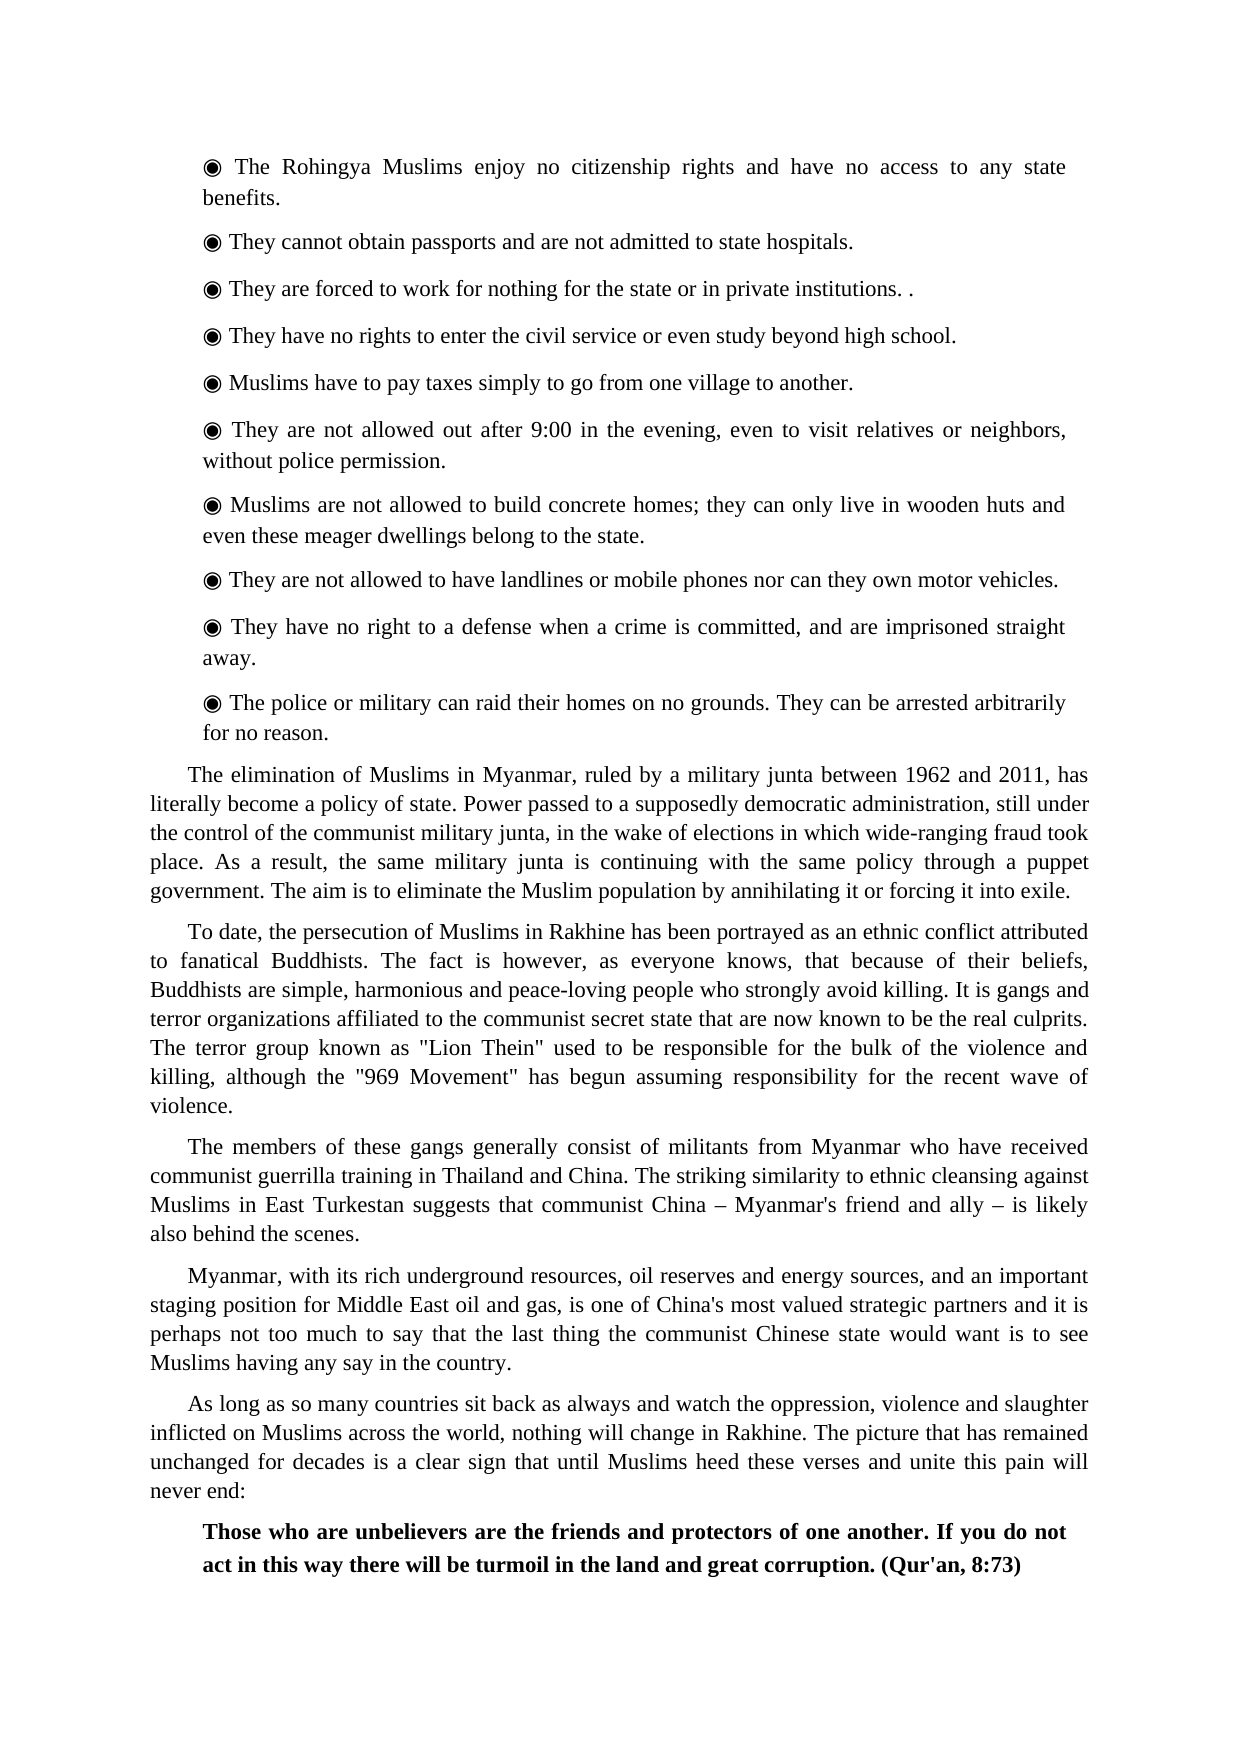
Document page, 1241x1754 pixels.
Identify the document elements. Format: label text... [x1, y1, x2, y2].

text The members of these gangs generally consist of militants from Myanmar who have received communist guerrilla training in Thailand and China. The striking similarity to ethnic cleansing against Muslims in East Turkestan suggests that communist China – Myanmar's friend and ally – is likely also behind the scenes. [150, 1133, 1090, 1247]
text ◉ They cannot obtain passports and are not admitted to state hospitals. [202, 225, 1068, 257]
text ◉ The Rohingya Muslims enjoy no citizenship rights and have no access to any state benefits. [202, 150, 1068, 210]
text ◉ They are not allowed out after 9:00 in the evening, even to visit relatives or neighbors, without police permission. [202, 413, 1068, 473]
text The elimination of Muslims in Myanmar, ruled by a military junta between 1962 and 2011, has literally become a policy of state. Power passed to a supposedly democratic administration, still under the control of the communist military junta, in the wake of elections in which wide-ranging fraud took place. As a result, the same military junta is continuing with the same policy through a puppet government. The aim is to eliminate the Muslim population by annihilating it or forcing it into exile. [150, 761, 1090, 903]
text ◉ Muslims have to pay taxes simply to go from one village to another. [202, 366, 1068, 397]
text ◉ They are not allowed to have landlines or mobile phones nor can they own motor vehicles. [202, 563, 1068, 595]
text ◉ Muslims are not allowed to build concrete homes; they can only live in wooden huts and even these meager dwellings belong to the state. [202, 488, 1068, 548]
text To date, the persecution of Muslims in Rakhine has been portrayed as an ethnic conflict attributed to fanatical Buddhists. The fact is however, as everyone knows, that because of their beliefs, Buddhists are simple, harmonious and peace-loving people who strongly avoid killing. It is gangs and terror organizations affiliated to the communist secret state that are now known to be the real culprits. The terror group known as "Lion Thein" used to be responsible for the bulk of the violence and killing, although the "969 Movement" has begun assuming responsibility for the recent wave of violence. [150, 918, 1090, 1118]
text ◉ The police or military can raid their homes on no grounds. They can be arrested arbitrarily for no reason. [202, 686, 1068, 746]
text Those who are unbelievers are the friends and protectors of one another. If you do not act in this way there will be turmoil in the land and great corruption. (Qur'an, 8:73) [202, 1518, 1068, 1579]
text As long as so many countries sit back as always and watch the oppression, violence and slaughter inflicted on Muslims across the world, nothing will change in Rakhine. The picture that has remained unchanged for decades is a clear sign that until Muslims heed these verses and unite this pain will never end: [150, 1390, 1090, 1503]
text ◉ They have no right to a defense when a crime is committed, and are imprisoned straight away. [202, 610, 1068, 671]
text Myanmar, with its rich underground resources, oil reserves and energy sources, and an important staging position for Middle East oil and gas, is one of China's most valued strategic partners and it is perhaps not too much to say that the last thing the communist Chinese state would want is to see Muslims having any say in the country. [150, 1262, 1090, 1375]
text ◉ They have no rights to enter the civil service or even study beyond high school. [202, 319, 1068, 350]
text ◉ They are forced to work for nothing for the state or in private institutions. . [202, 272, 1068, 303]
